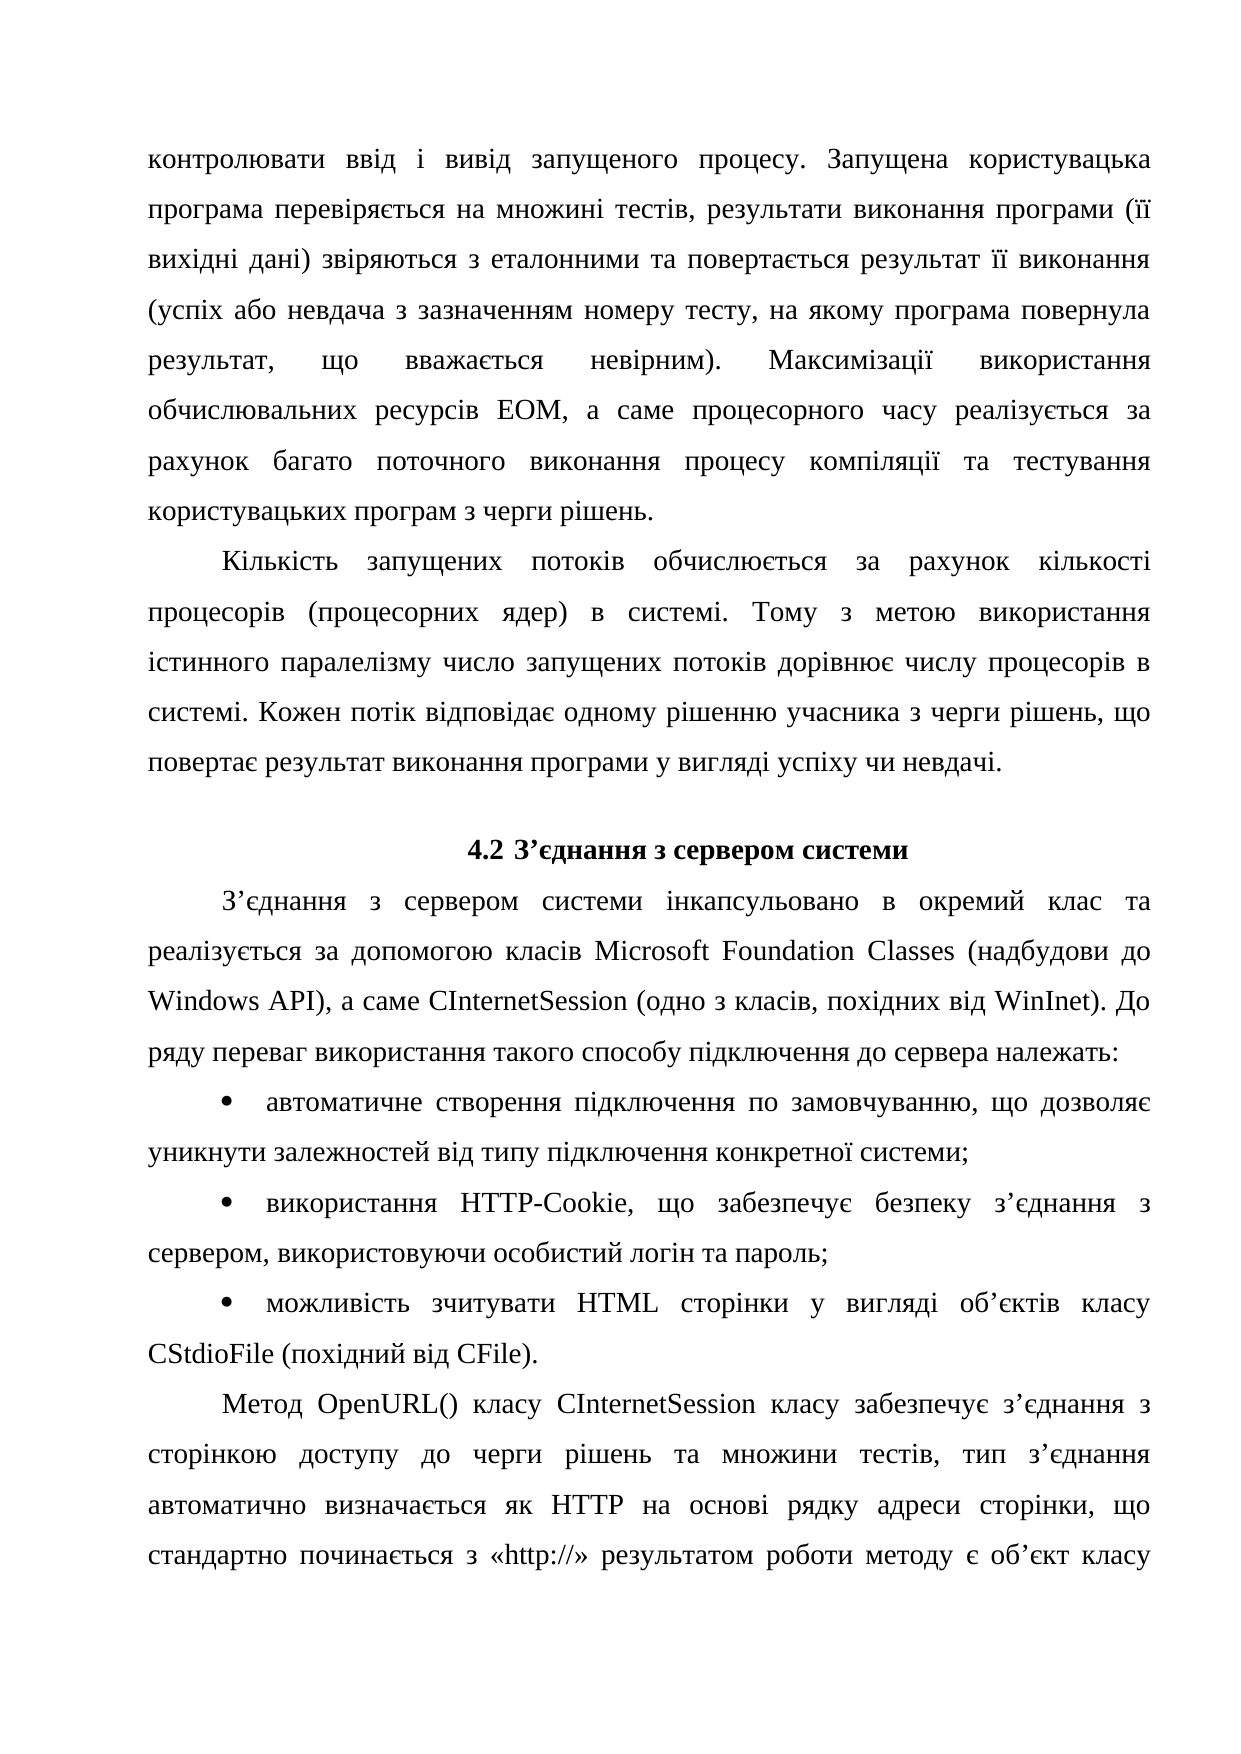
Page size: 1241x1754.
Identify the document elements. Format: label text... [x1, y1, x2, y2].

text автоматичне створення підключення по замовчуванню, що дозволяє уникнути залежностей від типу підключення конкретної системи; [148, 1084, 1152, 1168]
list З’єднання з сервером системи [224, 832, 1152, 866]
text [148, 1386, 1152, 1571]
text використання HTTP-Cookie, що забезпечує безпеку з’єднання з сервером, використовуючи особистий логін та пароль; [148, 1185, 1152, 1269]
text можливість зчитувати HTML сторінки у вигляді об’єктів класу CStdioFile (похідний від CFile). [148, 1285, 1152, 1369]
text З’єднання з сервером системи інкапсульовано в окремий клас та реалізується за допомогою класів Microsoft Foundation Classes (надбудови до Windows API), а саме CInternetSession (одно з класів, похідних від WinInet). До ряду переваг використання такого способу підключення до сервера належать: [148, 883, 1152, 1067]
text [148, 141, 1152, 527]
text Кількість запущених потоків обчислюється за рахунок кількості процесорів (процесорних ядер) в системі. Тому з метою використання істинного паралелізму число запущених потоків дорівнює числу процесорів в системі. Кожен потік відповідає одному рішенню учасника з черги рішень, що повертає результат виконання програми у вигляді успіху чи невдачі. [148, 543, 1152, 778]
